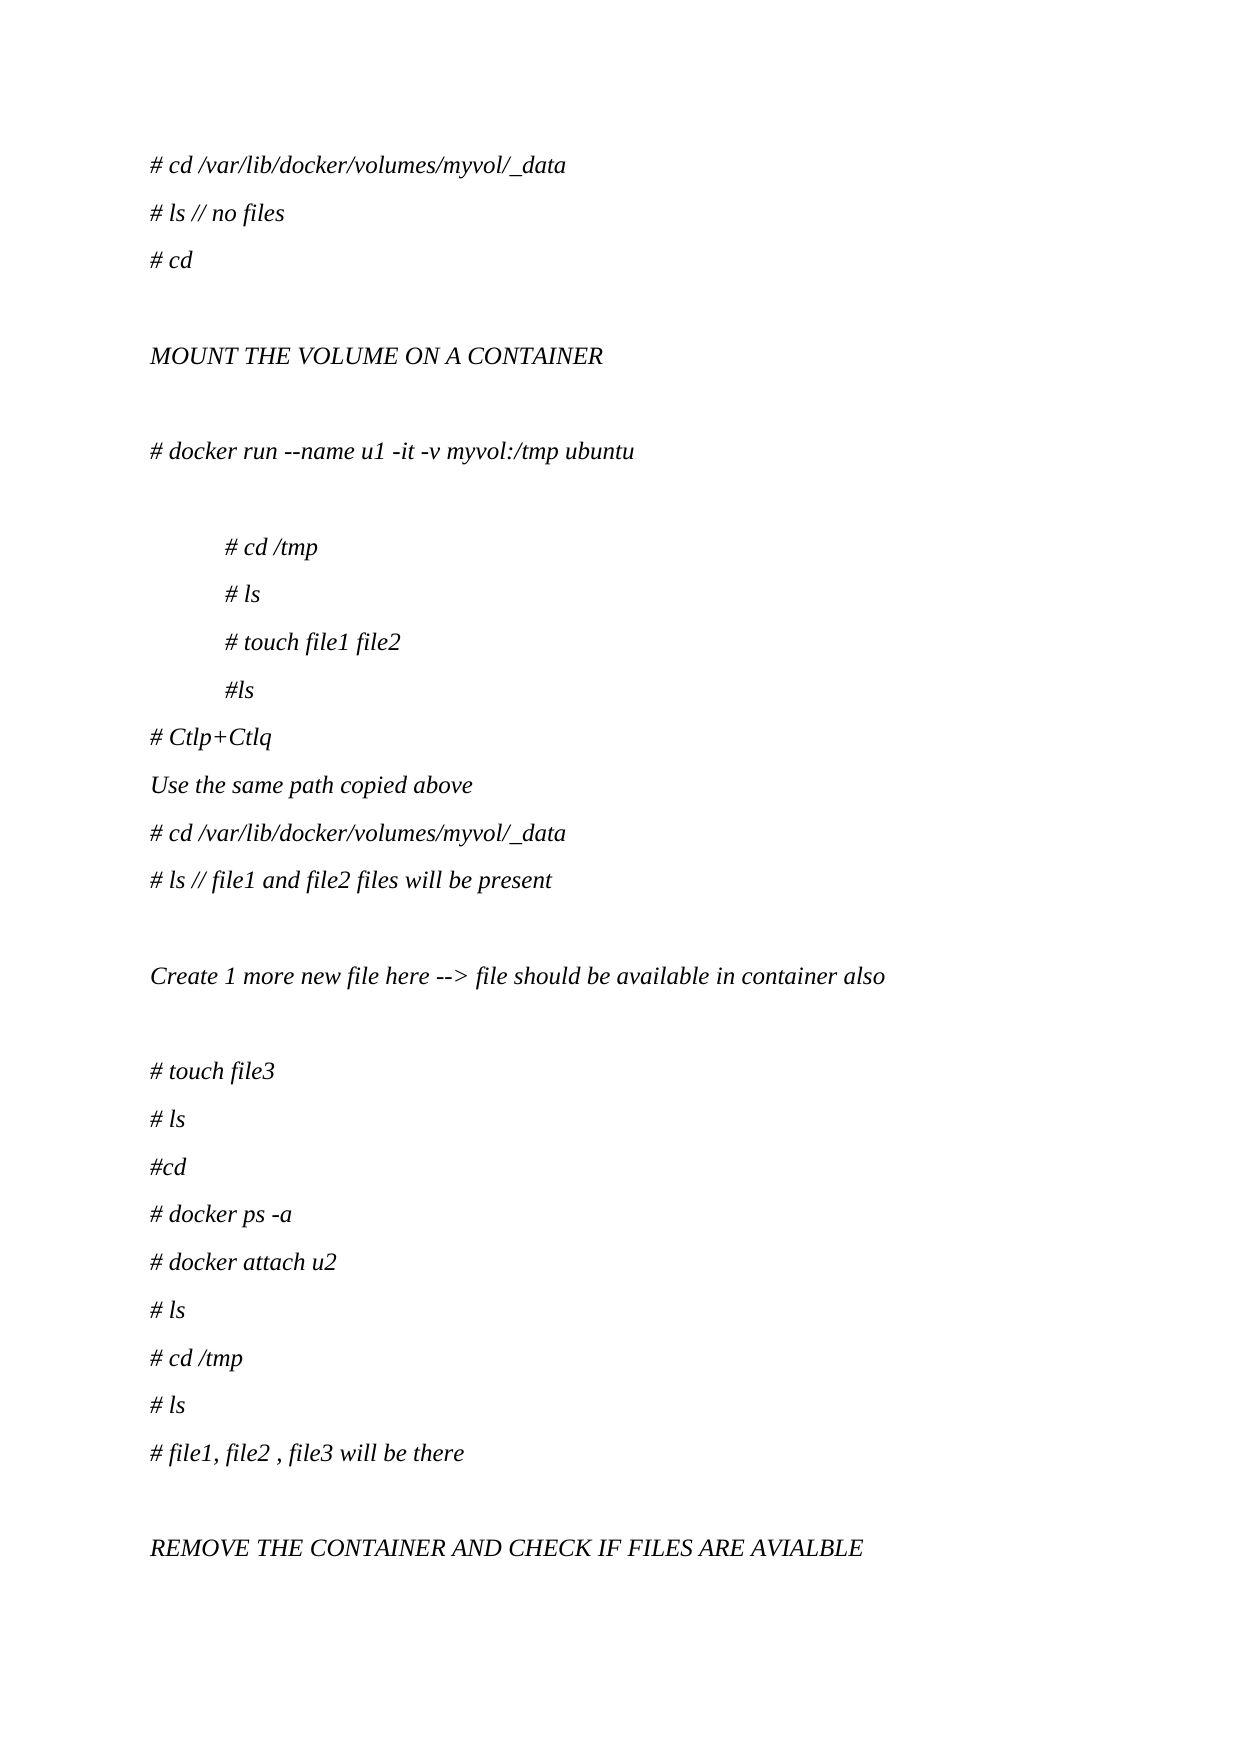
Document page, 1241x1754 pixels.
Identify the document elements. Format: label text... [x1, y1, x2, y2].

text # ls [150, 1104, 1090, 1133]
text # cd [150, 245, 1090, 274]
text #ls [150, 675, 1090, 703]
text MOUNT THE VOLUME ON A CONTAINER [150, 341, 1090, 369]
text # touch file3 [150, 1056, 1090, 1085]
text Create 1 more new file here --> file should be available in container also [150, 961, 1090, 990]
text # docker ps -a [150, 1199, 1090, 1228]
text Use the same path copied above [150, 770, 1090, 799]
text # ls [150, 579, 1090, 608]
text # ls [150, 1295, 1090, 1324]
text # Ctlp+Ctlq [150, 722, 1090, 751]
text # ls [150, 1390, 1090, 1419]
text # cd /tmp [150, 532, 1090, 560]
text # docker run --name u1 -it -v myvol:/tmp ubuntu [150, 436, 1090, 465]
text REMOVE THE CONTAINER AND CHECK IF FILES ARE AVIALBLE [150, 1533, 1090, 1562]
text # touch file1 file2 [150, 627, 1090, 656]
text # file1, file2 , file3 will be there [150, 1438, 1090, 1467]
text # ls // no files [150, 198, 1090, 226]
text # cd /tmp [150, 1343, 1090, 1371]
text # docker attach u2 [150, 1247, 1090, 1276]
text # ls // file1 and file2 files will be present [150, 866, 1090, 894]
text #cd [150, 1152, 1090, 1181]
text # cd /var/lib/docker/volumes/myvol/_data [150, 150, 1090, 179]
text # cd /var/lib/docker/volumes/myvol/_data [150, 818, 1090, 847]
